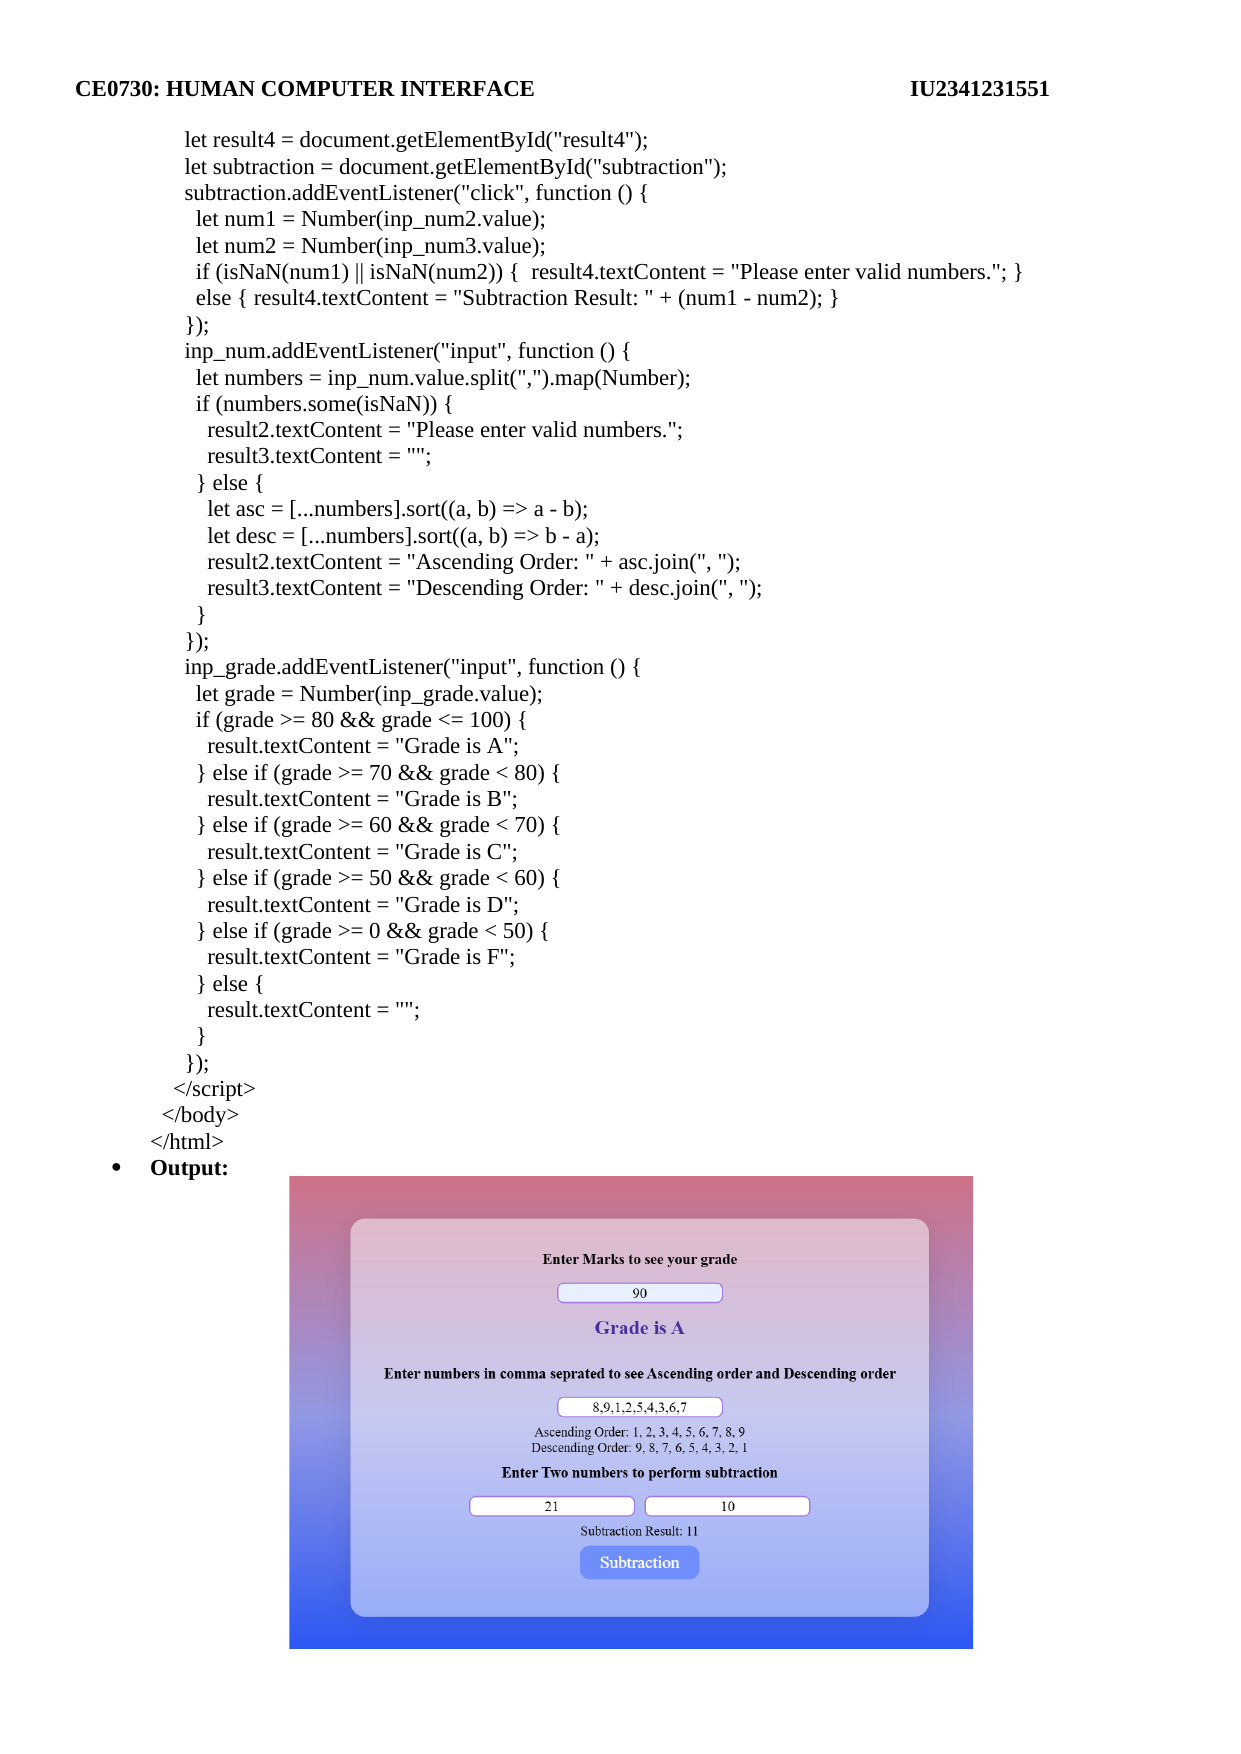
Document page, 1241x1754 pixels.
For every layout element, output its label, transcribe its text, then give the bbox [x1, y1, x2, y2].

list result2.textContent = "Please enter valid numbers."; [150, 416, 1165, 443]
list </body> [150, 1101, 1165, 1128]
list let grade = Number(inp_grade.value); [150, 680, 1165, 706]
list inp_grade.addEventListener("input", function () { [150, 653, 1165, 680]
list } else if (grade >= 50 && grade < 60) { [150, 864, 1165, 891]
list let desc = [...numbers].sort((a, b) => b - a); [150, 522, 1165, 548]
list }); [150, 627, 1165, 653]
list if (isNaN(num1) || isNaN(num2)) { result4.textContent = "Please enter valid numbers."; } [150, 258, 1165, 284]
list result.textContent = "Grade is A"; [150, 732, 1165, 759]
list result.textContent = ""; [150, 996, 1165, 1022]
list result.textContent = "Grade is C"; [150, 838, 1165, 864]
list if (grade >= 80 && grade <= 100) { [150, 706, 1165, 732]
list if (numbers.some(isNaN)) { [150, 390, 1165, 416]
list let num2 = Number(inp_num3.value); [150, 232, 1165, 258]
list } else if (grade >= 70 && grade < 80) { [150, 759, 1165, 785]
list result.textContent = "Grade is F"; [150, 943, 1165, 970]
list }); [150, 1049, 1165, 1075]
picture [288, 1176, 973, 1648]
list } else if (grade >= 60 && grade < 70) { [150, 812, 1165, 838]
list </html> [150, 1128, 1165, 1154]
list result.textContent = "Grade is D"; [150, 891, 1165, 917]
list let asc = [...numbers].sort((a, b) => a - b); [150, 495, 1165, 522]
list else { result4.textContent = "Subtraction Result: " + (num1 - num2); } [150, 284, 1165, 311]
list let result4 = document.getElementById("result4"); [150, 126, 1165, 153]
list }); [150, 311, 1165, 337]
list let numbers = inp_num.value.split(",").map(Number); [150, 363, 1165, 390]
list result2.textContent = "Ascending Order: " + asc.join(", "); [150, 548, 1165, 574]
list result3.textContent = ""; [150, 443, 1165, 469]
list inp_num.addEventListener("input", function () { [150, 337, 1165, 363]
list result3.textContent = "Descending Order: " + desc.join(", "); [150, 574, 1165, 601]
list Output: [112, 1154, 1165, 1181]
list let num1 = Number(inp_num2.value); [150, 205, 1165, 232]
list subtraction.addEventListener("click", function () { [150, 179, 1165, 205]
list </script> [150, 1075, 1165, 1101]
list } else if (grade >= 0 && grade < 50) { [150, 917, 1165, 943]
list } [150, 601, 1165, 627]
list } else { [150, 970, 1165, 996]
list let subtraction = document.getElementById("subtraction"); [150, 153, 1165, 179]
list } [150, 1022, 1165, 1049]
list result.textContent = "Grade is B"; [150, 785, 1165, 812]
list } else { [150, 469, 1165, 495]
